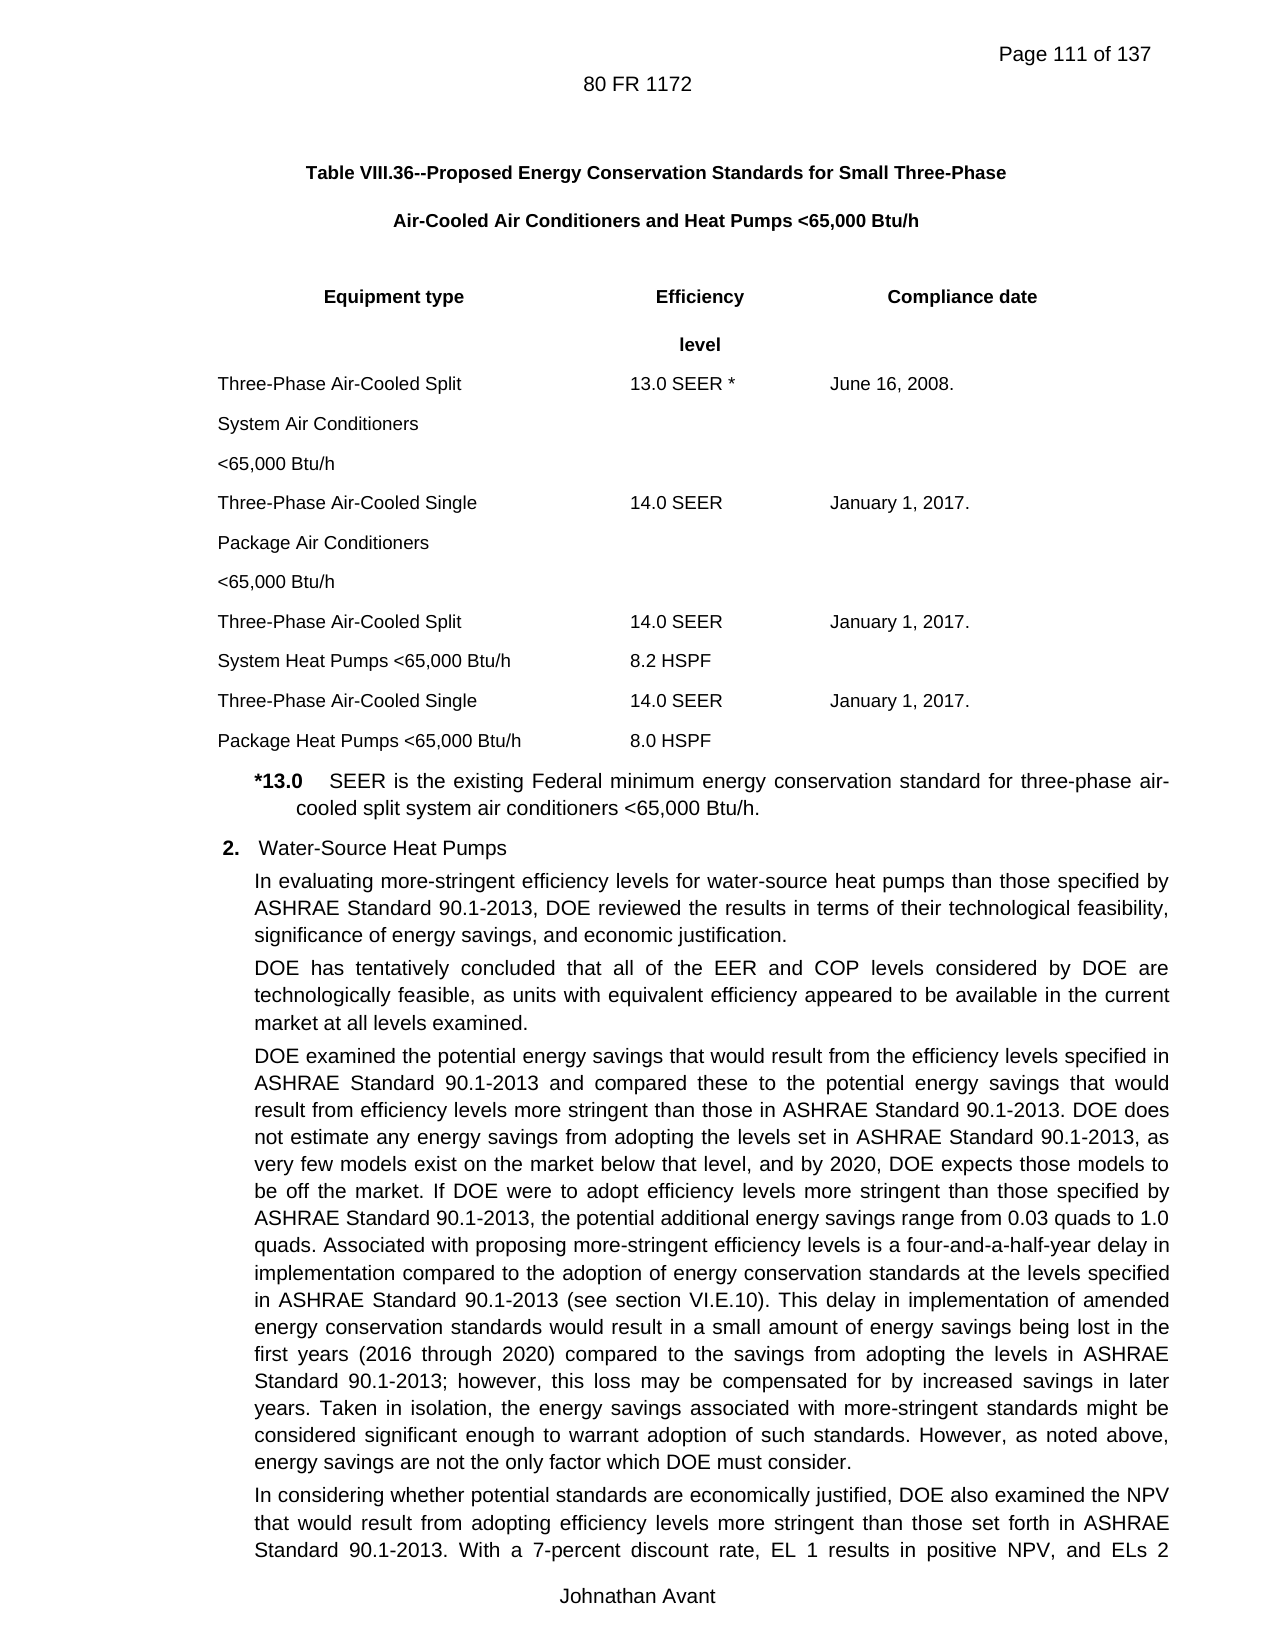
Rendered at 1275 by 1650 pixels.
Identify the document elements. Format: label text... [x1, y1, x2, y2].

text DOE has tentatively concluded that all of the EER and COP levels considered by DOE are technologically feasible, as units with equivalent efficiency appeared to be available in the current market at all levels examined. [254, 953, 1171, 1034]
text In evaluating more-stringent efficiency levels for water-source heat pumps than those specified by ASHRAE Standard 90.1-2013, DOE reviewed the results in terms of their technological feasibility, significance of energy savings, and economic justification. [254, 866, 1171, 947]
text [254, 1480, 1171, 1561]
list Water-Source Heat Pumps [217, 832, 1171, 859]
text DOE examined the potential energy savings that would result from the efficiency levels specified in ASHRAE Standard 90.1-2013 and compared these to the potential energy savings that would result from efficiency levels more stringent than those in ASHRAE Standard 90.1-2013. DOE does not estimate any energy savings from adopting the levels set in ASHRAE Standard 90.1-2013, as very few models exist on the market below that level, and by 2020, DOE expects those models to be off the market. If DOE were to adopt efficiency levels more stringent than those specified by ASHRAE Standard 90.1-2013, the potential additional energy savings range from 0.03 quads to 1.0 quads. Associated with proposing more-stringent efficiency levels is a four-and-a-half-year delay in implementation compared to the adoption of energy conservation standards at the levels specified in ASHRAE Standard 90.1-2013 (see section VI.E.10). This delay in implementation of amended energy conservation standards would result in a small amount of energy savings being lost in the first years (2016 through 2020) compared to the savings from adopting the levels in ASHRAE Standard 90.1-2013; however, this loss may be compensated for by increased savings in later years. Taken in isolation, the energy savings associated with more-stringent standards might be considered significant enough to warrant adoption of such standards. However, as noted above, energy savings are not the only factor which DOE must consider. [254, 1041, 1171, 1474]
list SEER is the existing Federal minimum energy conservation standard for three-phase air-cooled split system air conditioners <65,000 Btu/h. [254, 766, 1171, 820]
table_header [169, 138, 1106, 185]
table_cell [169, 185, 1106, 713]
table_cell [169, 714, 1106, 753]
